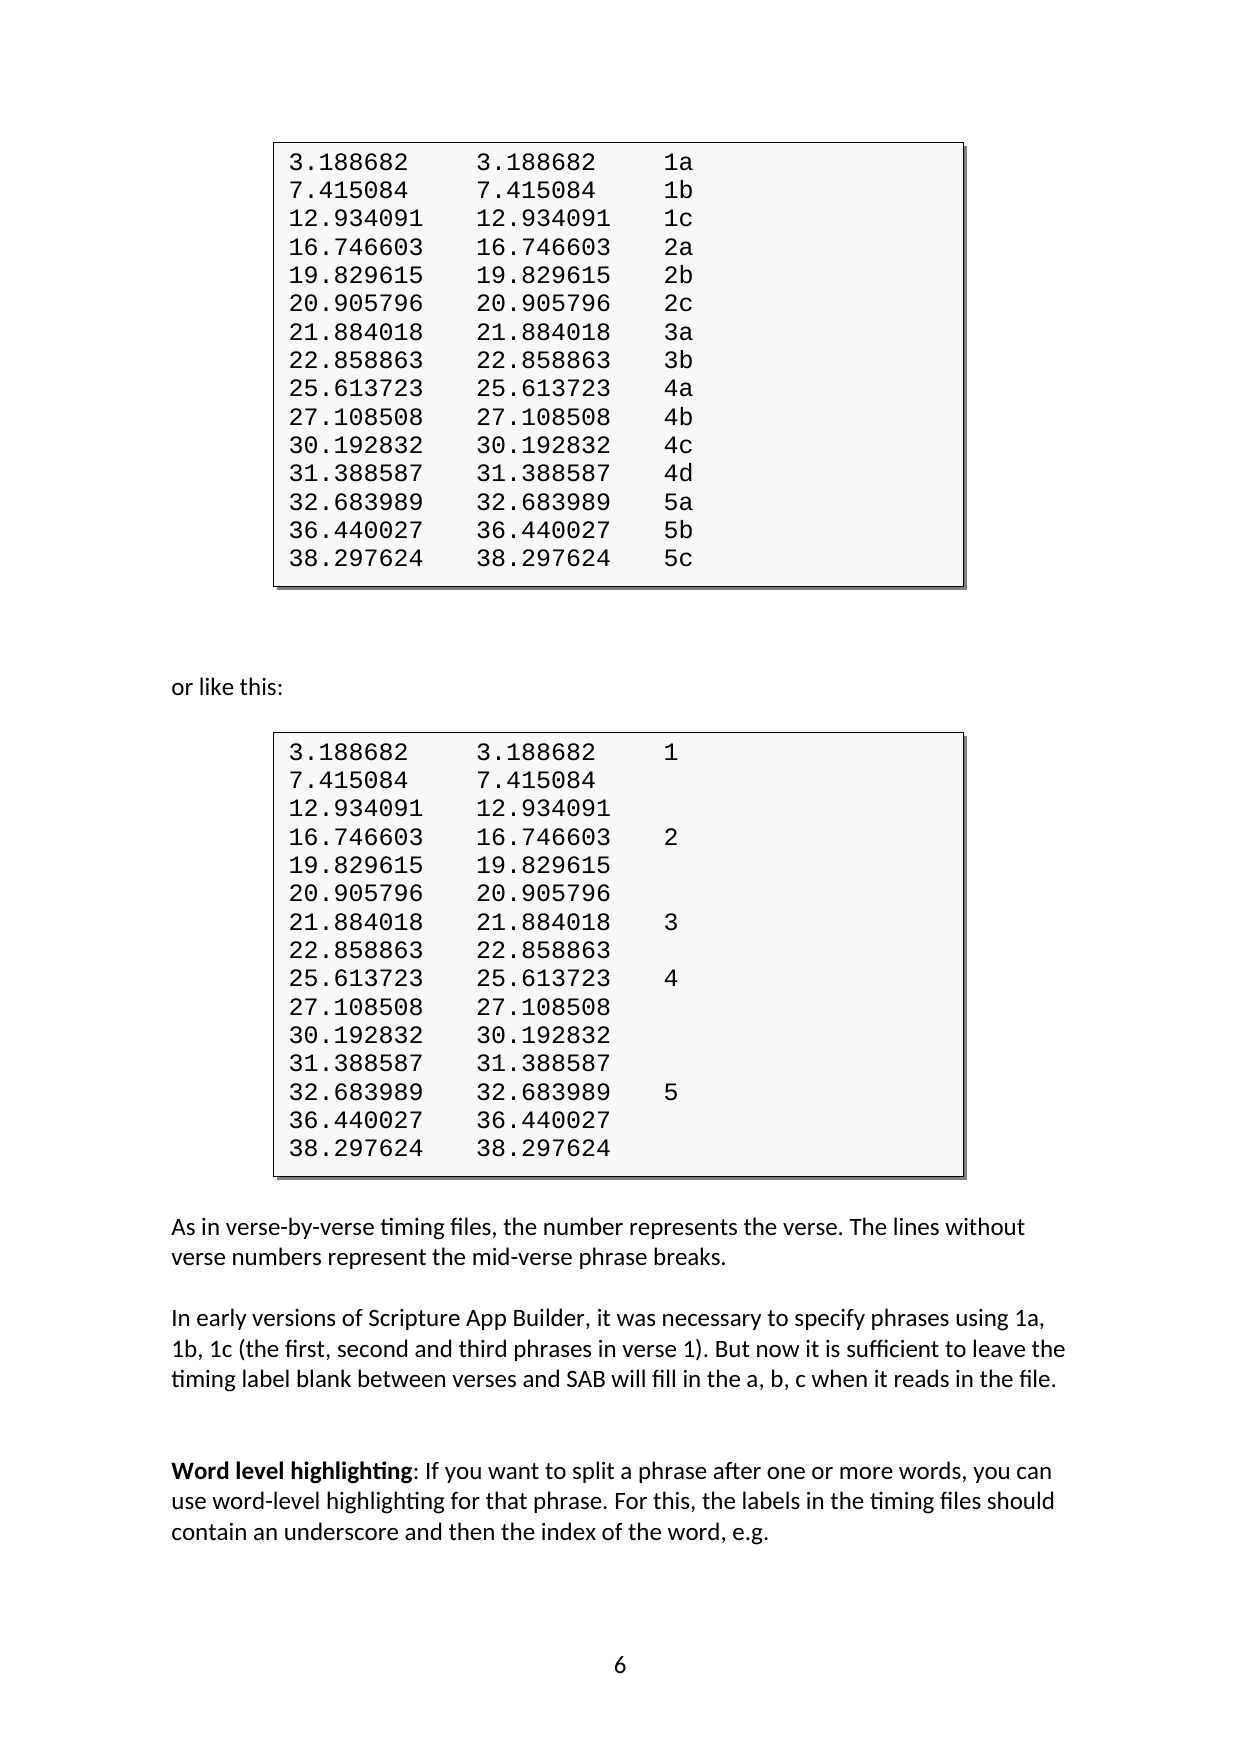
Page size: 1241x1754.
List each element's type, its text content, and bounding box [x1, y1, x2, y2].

text As in verse-by-verse timing files, the number represents the verse. The lines without verse numbers represent the mid-verse phrase breaks. [171, 1211, 1069, 1272]
text or like this: [171, 671, 1069, 701]
text In early versions of Scripture App Builder, it was necessary to specify phrases using 1a, 1b, 1c (the first, second and third phrases in verse 1). But now it is sufficient to leave the timing label blank between verses and SAB will fill in the a, b, c when it reads in the file. [171, 1302, 1069, 1394]
text Word level highlighting: If you want to split a phrase after one or more words, you can use word-level highlighting for that phrase. For this, the labels in the timing files should contain an underscore and then the index of the word, e.g. [171, 1455, 1069, 1546]
